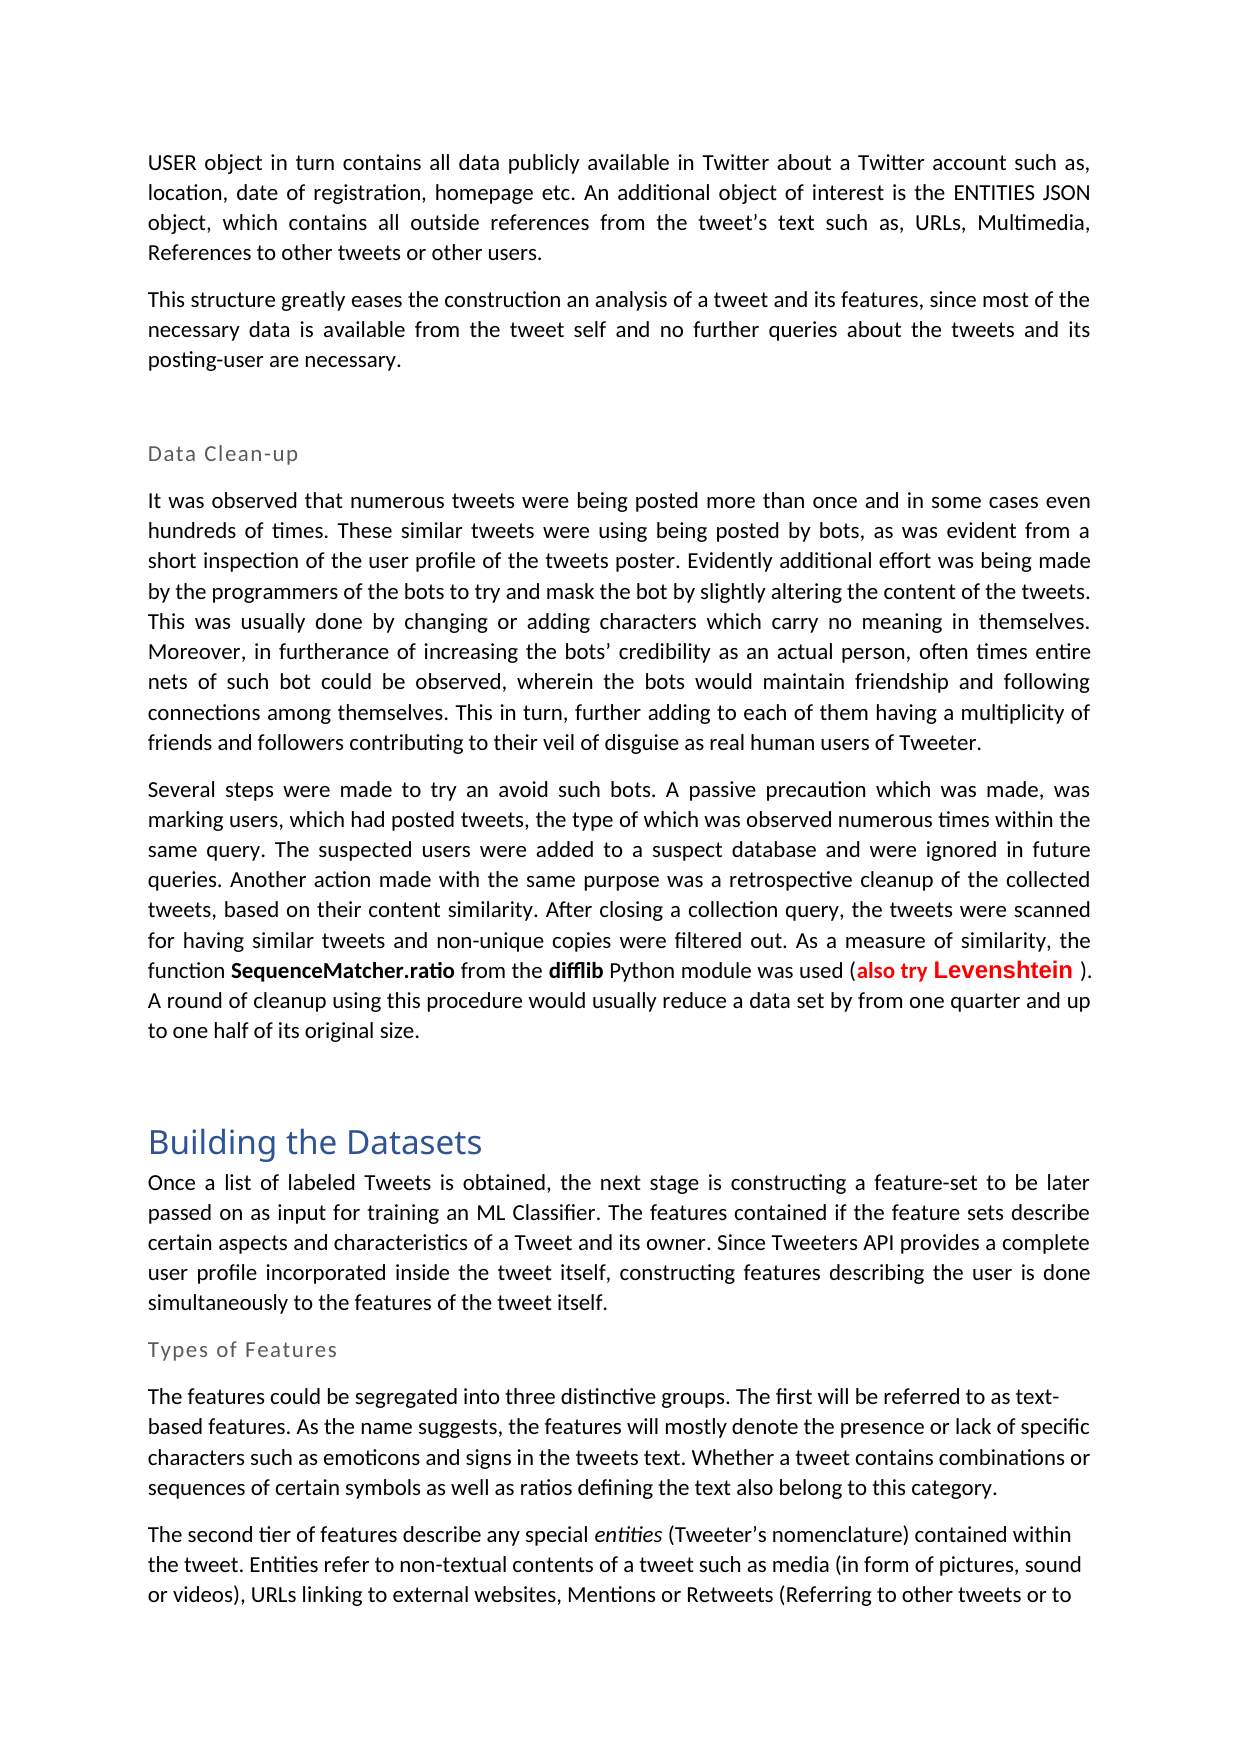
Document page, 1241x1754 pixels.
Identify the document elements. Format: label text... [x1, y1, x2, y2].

text Once a list of labeled Tweets is obtained, the next stage is constructing a feature-set to be later passed on as input for training an ML Classifier. The features contained if the feature sets describe certain aspects and characteristics of a Tweet and its owner. Since Tweeters API provides a complete user profile incorporated inside the tweet itself, constructing features describing the user is done simultaneously to the features of the tweet itself. [148, 1168, 1093, 1316]
text The features could be segregated into three distinctive groups. The first will be referred to as text-based features. As the name suggests, the features will mostly denote the presence or lack of specific characters such as emoticons and signs in the tweets text. Whether a tweet contains combinations or sequences of certain symbols as well as ratios defining the text also belong to this category. [148, 1382, 1093, 1501]
subtitle Data Clean-up [148, 439, 1093, 467]
subtitle Types of Features [148, 1335, 1093, 1363]
text It was observed that numerous tweets were being posted more than once and in some cases even hundreds of times. These similar tweets were using being posted by bots, as was evident from a short inspection of the user profile of the tweets poster. Evidently additional effort was being made by the programmers of the bots to try and mask the bot by slightly altering the content of the tweets. This was usually done by changing or adding characters which carry no meaning in themselves. Moreover, in furtherance of increasing the bots’ credibility as an actual person, often times entire nets of such bot could be observed, wherein the bots would maintain friendship and following connections among themselves. This in turn, further adding to each of them having a multiplicity of friends and followers contributing to their veil of disguise as real human users of Tweeter. [148, 486, 1093, 756]
text This structure greatly eases the construction an analysis of a tweet and its features, since most of the necessary data is available from the tweet self and no further queries about the tweets and its posting-user are necessary. [148, 285, 1093, 373]
text Several steps were made to try an avoid such bots. A passive precaution which was made, was marking users, which had posted tweets, the type of which was observed numerous times within the same query. The suspected users were added to a suspect database and were ignored in future queries. Another action made with the same purpose was a retrospective cleanup of the collected tweets, based on their content similarity. After closing a collection query, the tweets were scanned for having similar tweets and non-unique copies were filtered out. As a measure of similarity, the function SequenceMatcher.ratio from the difflib Python module was used (also try Levenshtein ). A round of cleanup using this procedure would usually reduce a data set by from one quarter and up to one half of its original size. [148, 775, 1093, 1044]
subtitle Building the Datasets [148, 1119, 1093, 1164]
